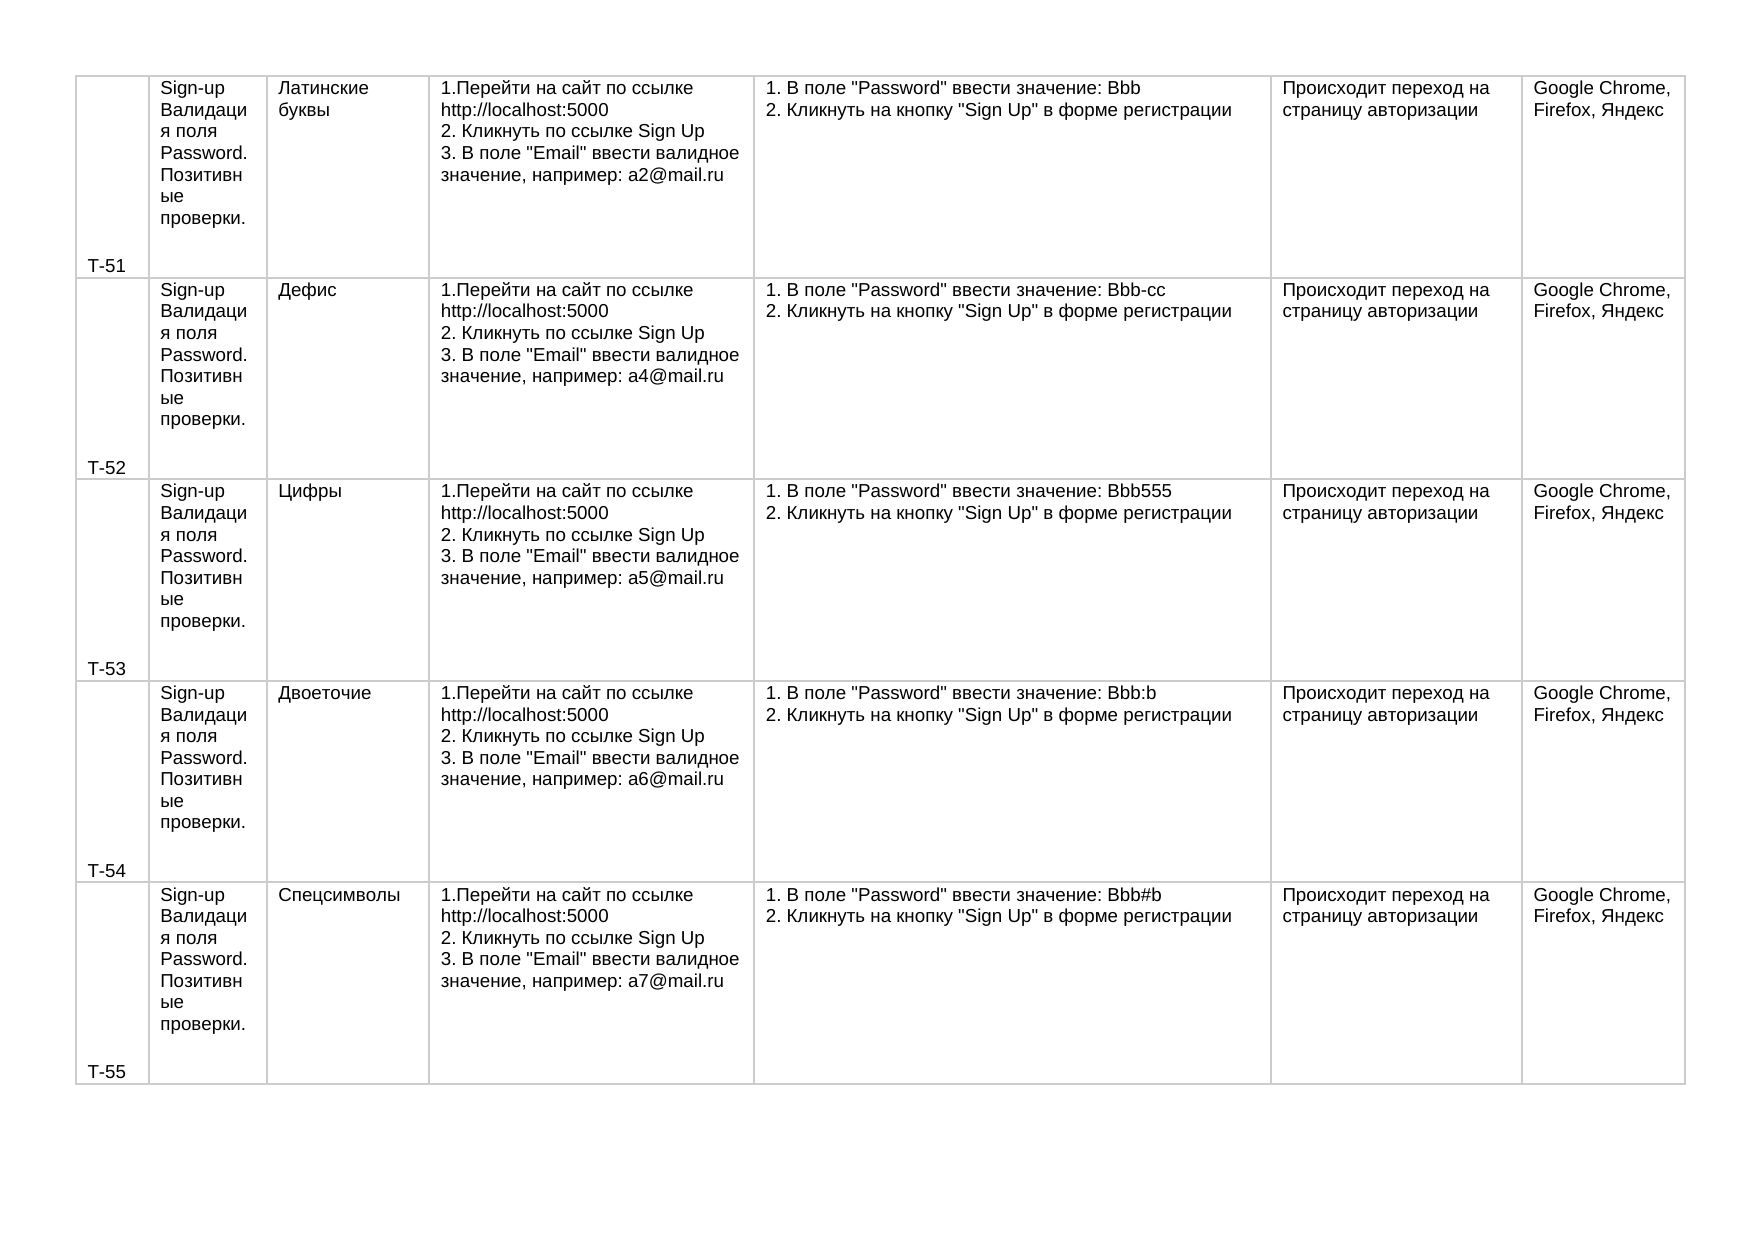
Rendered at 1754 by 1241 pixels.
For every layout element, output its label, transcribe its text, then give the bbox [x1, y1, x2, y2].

table_cell 1. В поле "Password" ввести значение: Bbb 2. Кликнуть на кнопку "Sign Up" в форме регистрации [755, 77, 1270, 277]
table_cell 1.Перейти на сайт по ссылке http://localhost:5000 2. Кликнуть по ссылке Sign Up 3. В поле "Email" ввести валидное значение, например: a4@mail.ru [430, 279, 753, 478]
table_cell Sign-up Валидация поля Password. Позитивные проверки. [150, 480, 266, 680]
table_cell Google Chrome, Firefox, Яндекс [1523, 682, 1684, 881]
table_cell 1.Перейти на сайт по ссылке http://localhost:5000 2. Кликнуть по ссылке Sign Up 3. В поле "Email" ввести валидное значение, например: a5@mail.ru [430, 480, 753, 680]
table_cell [150, 77, 266, 277]
table_cell 1. В поле "Password" ввести значение: Bbb555 2. Кликнуть на кнопку "Sign Up" в форме регистрации [755, 480, 1270, 680]
table_cell T-54 [77, 682, 148, 881]
table_cell Дефис [268, 279, 428, 478]
table_cell Google Chrome, Firefox, Яндекс [1523, 480, 1684, 680]
table_cell Происходит переход на страницу авторизации [1272, 480, 1521, 680]
table_cell T-52 [77, 279, 148, 478]
table_cell 1. В поле "Password" ввести значение: Bbb:b 2. Кликнуть на кнопку "Sign Up" в форме регистрации [755, 682, 1270, 881]
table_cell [150, 883, 266, 1083]
table_cell 1.Перейти на сайт по ссылке http://localhost:5000 2. Кликнуть по ссылке Sign Up 3. В поле "Email" ввести валидное значение, например: a6@mail.ru [430, 682, 753, 881]
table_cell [1523, 77, 1684, 277]
table_cell 1. В поле "Password" ввести значение: Bbb#b 2. Кликнуть на кнопку "Sign Up" в форме регистрации [755, 883, 1270, 1083]
table_cell Цифры [268, 480, 428, 680]
table_cell Google Chrome, Firefox, Яндекс [1523, 279, 1684, 478]
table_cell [1272, 883, 1521, 1083]
table_cell Двоеточие [268, 682, 428, 881]
table_cell Спецсимволы [268, 883, 428, 1083]
table_cell 1.Перейти на сайт по ссылке http://localhost:5000 2. Кликнуть по ссылке Sign Up 3. В поле "Email" ввести валидное значение, например: a2@mail.ru [430, 77, 753, 277]
table_cell T-51 [77, 77, 148, 277]
table_cell T-53 [77, 480, 148, 680]
table_cell Латинские буквы [268, 77, 428, 277]
table_cell 1. В поле "Password" ввести значение: Bbb-cc 2. Кликнуть на кнопку "Sign Up" в форме регистрации [755, 279, 1270, 478]
table_cell Sign-up Валидация поля Password. Позитивные проверки. [150, 279, 266, 478]
table_cell 1.Перейти на сайт по ссылке http://localhost:5000 2. Кликнуть по ссылке Sign Up 3. В поле "Email" ввести валидное значение, например: a7@mail.ru [430, 883, 753, 1083]
table_cell Sign-up Валидация поля Password. Позитивные проверки. [150, 682, 266, 881]
table_cell T-55 [77, 883, 148, 1083]
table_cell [1272, 77, 1521, 277]
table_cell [1523, 883, 1684, 1083]
table_cell Происходит переход на страницу авторизации [1272, 682, 1521, 881]
table_cell Происходит переход на страницу авторизации [1272, 279, 1521, 478]
